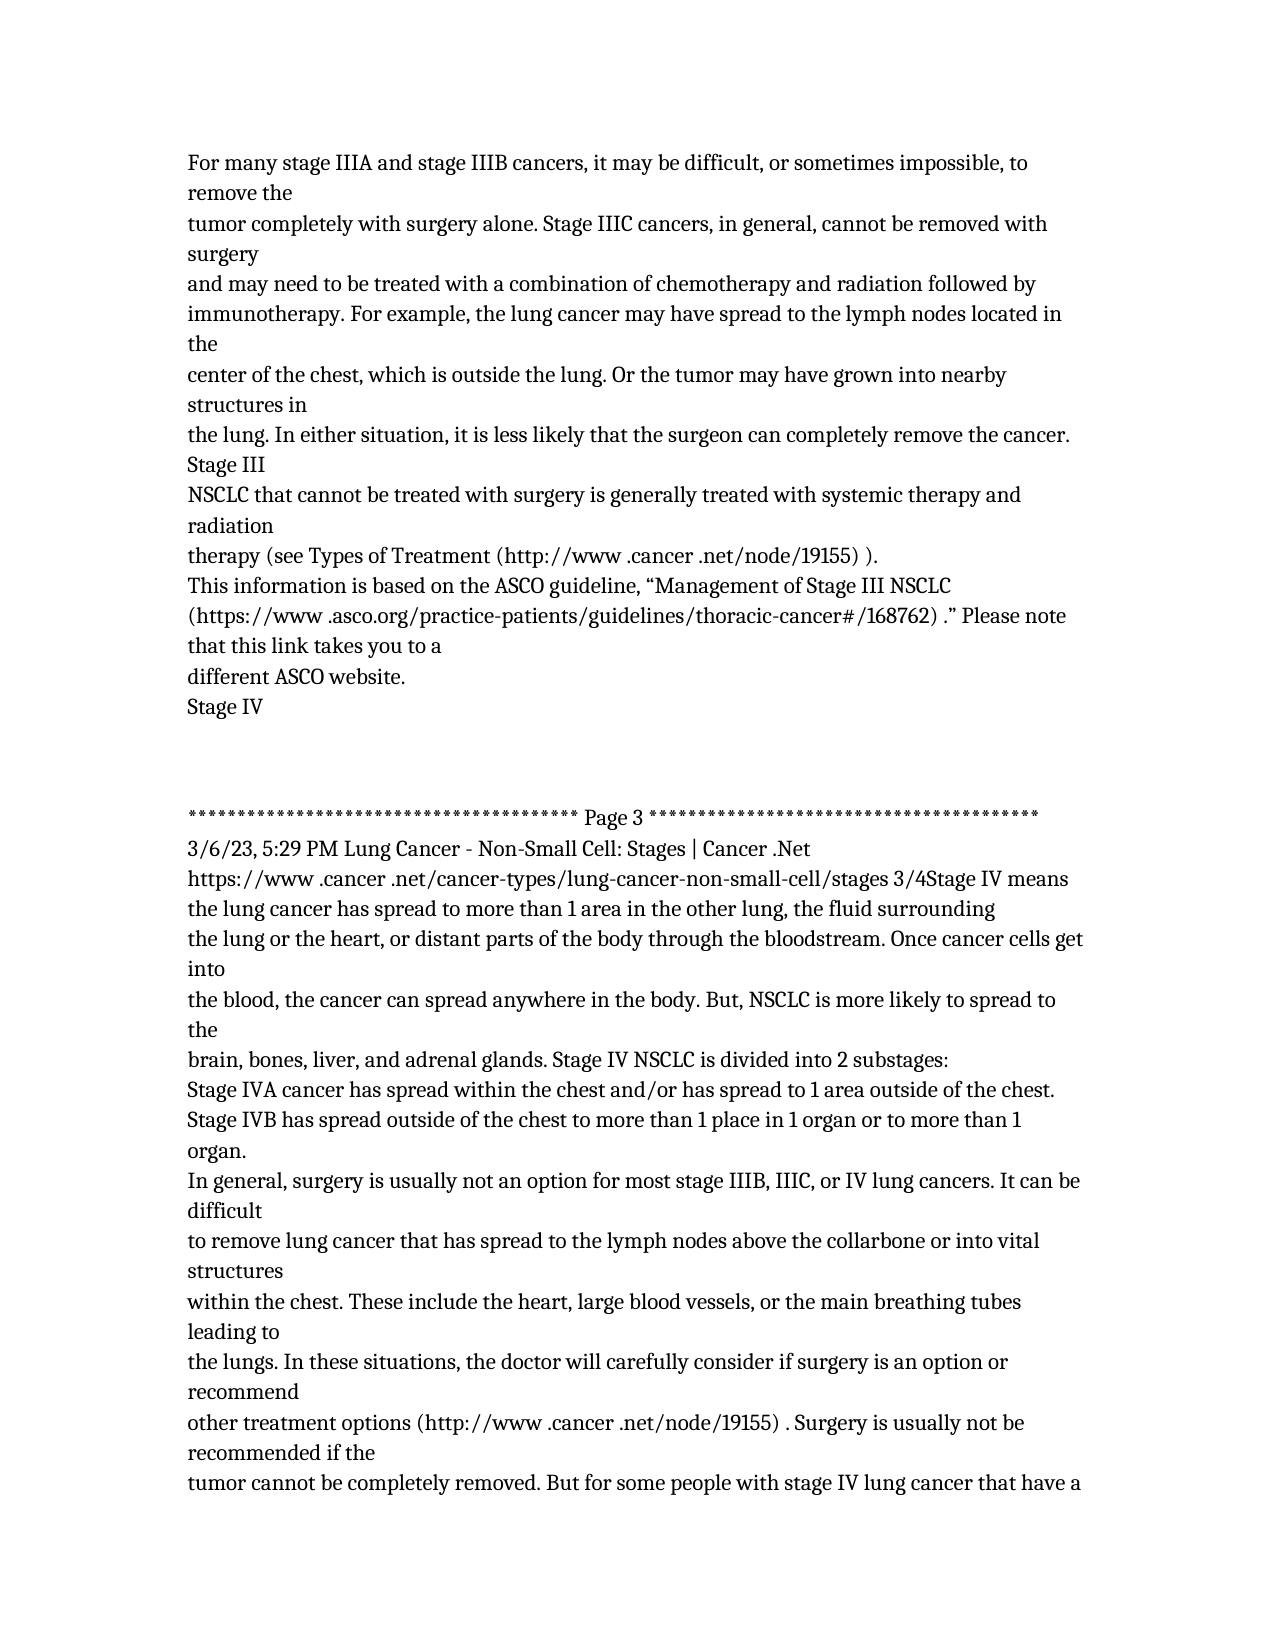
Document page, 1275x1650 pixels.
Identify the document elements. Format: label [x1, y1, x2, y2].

text [187, 150, 1087, 750]
text [187, 775, 1087, 1496]
